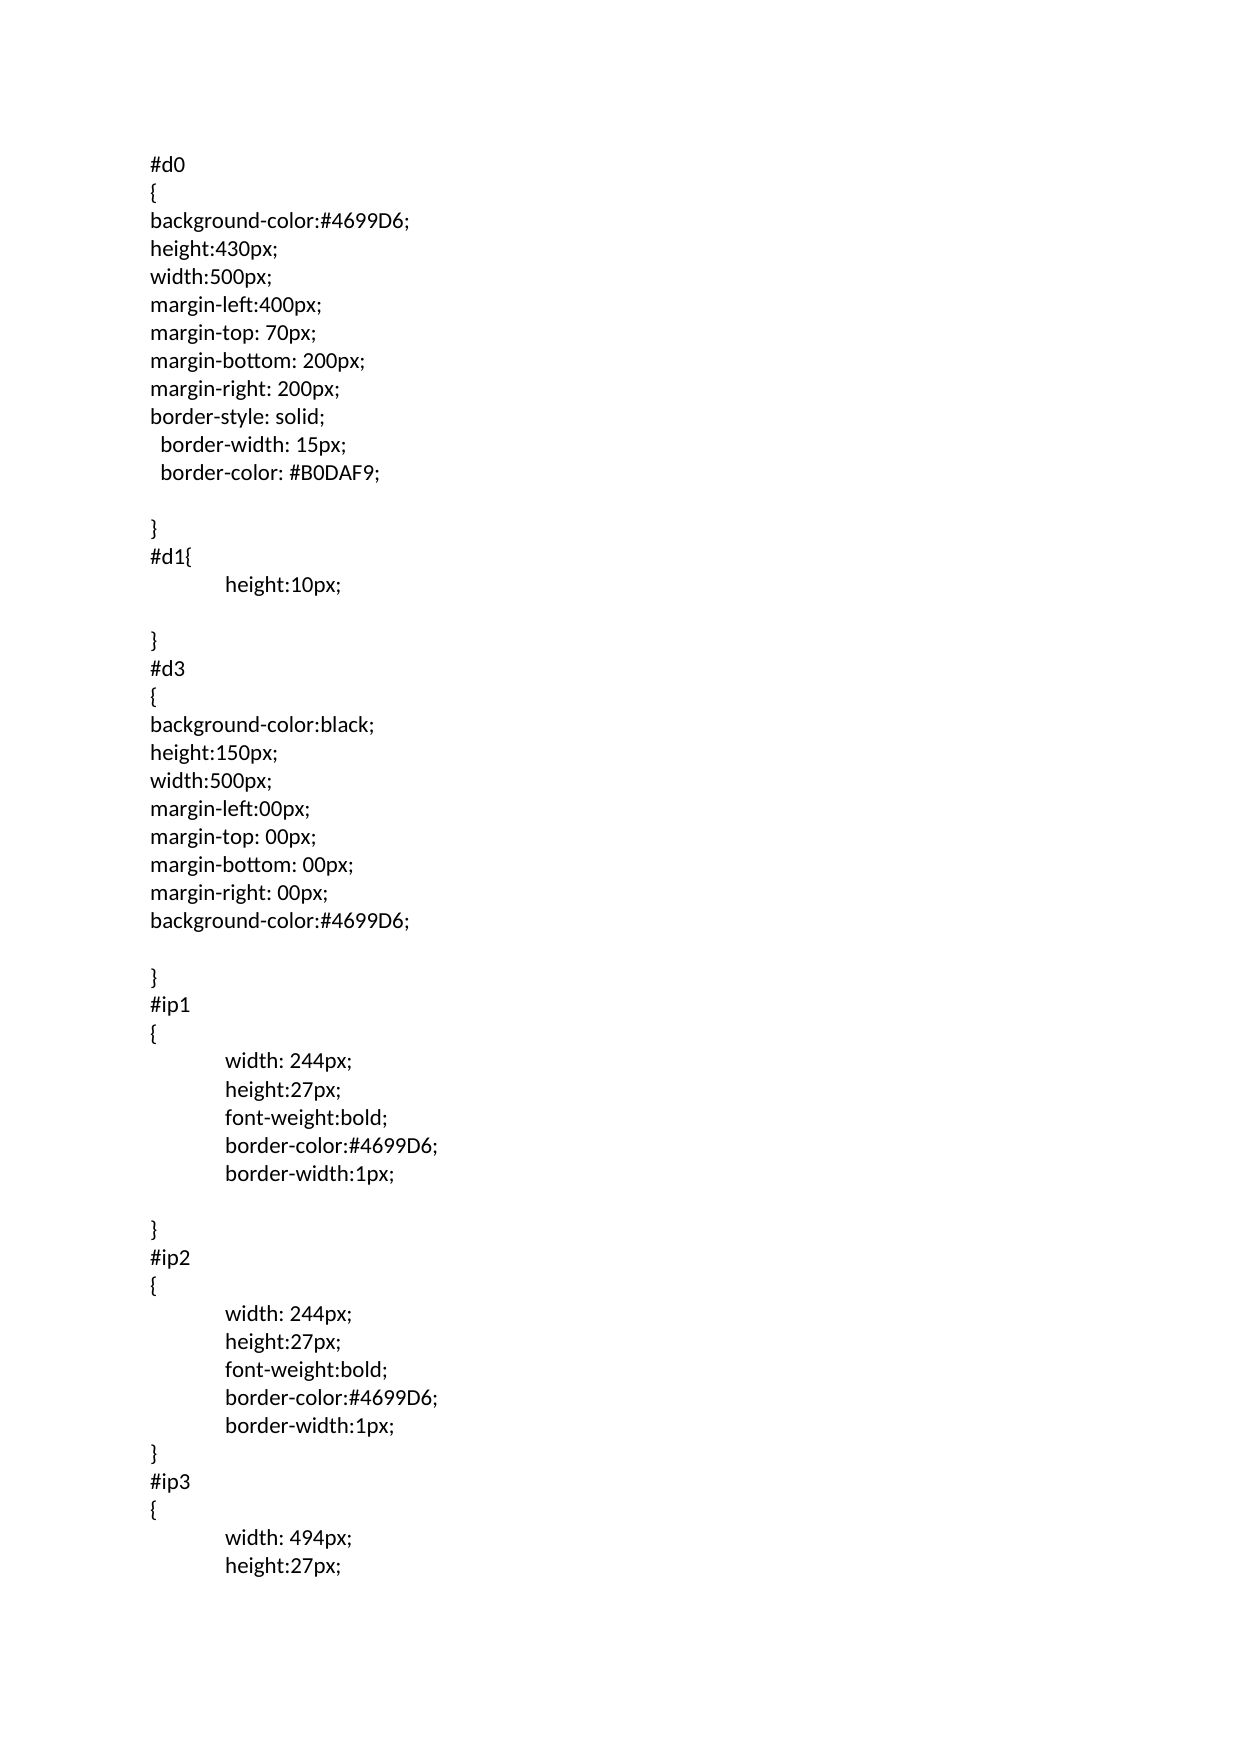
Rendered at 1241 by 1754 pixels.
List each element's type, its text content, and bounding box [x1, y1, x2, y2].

text } [150, 1439, 1090, 1467]
text background-color:black; [150, 710, 1090, 738]
text border-width:1px; [150, 1159, 1090, 1187]
text font-weight:bold; [150, 1103, 1090, 1131]
text border-color:#4699D6; [150, 1131, 1090, 1159]
text font-weight:bold; [150, 1355, 1090, 1383]
text } [150, 514, 1090, 542]
text { [150, 1495, 1090, 1523]
text #ip2 [150, 1243, 1090, 1271]
text margin-top: 00px; [150, 822, 1090, 851]
text height:10px; [150, 570, 1090, 598]
text margin-right: 200px; [150, 374, 1090, 402]
text border-width: 15px; [150, 430, 1090, 458]
text } [150, 1215, 1090, 1243]
text margin-top: 70px; [150, 318, 1090, 346]
text background-color:#4699D6; [150, 907, 1090, 934]
text { [150, 178, 1090, 206]
text border-color: #B0DAF9; [150, 458, 1090, 486]
text #d1{ [150, 542, 1090, 570]
text background-color:#4699D6; [150, 206, 1090, 234]
text width:500px; [150, 766, 1090, 794]
text #ip3 [150, 1467, 1090, 1495]
text #ip1 [150, 991, 1090, 1019]
text border-style: solid; [150, 402, 1090, 430]
text { [150, 1019, 1090, 1047]
text margin-right: 00px; [150, 878, 1090, 907]
text height:27px; [150, 1327, 1090, 1355]
text width: 244px; [150, 1299, 1090, 1327]
text #d0 [150, 150, 1090, 178]
text border-color:#4699D6; [150, 1383, 1090, 1411]
text height:27px; [150, 1075, 1090, 1103]
text { [150, 1271, 1090, 1299]
text border-width:1px; [150, 1411, 1090, 1439]
text margin-left:400px; [150, 290, 1090, 318]
text width:500px; [150, 262, 1090, 290]
text margin-bottom: 200px; [150, 346, 1090, 374]
text } [150, 626, 1090, 654]
text { [150, 682, 1090, 710]
text width: 494px; [150, 1523, 1090, 1551]
text height:27px; [150, 1551, 1090, 1579]
text height:150px; [150, 738, 1090, 766]
text #d3 [150, 654, 1090, 682]
text margin-bottom: 00px; [150, 851, 1090, 878]
text width: 244px; [150, 1047, 1090, 1075]
text height:430px; [150, 234, 1090, 262]
text margin-left:00px; [150, 794, 1090, 822]
text } [150, 963, 1090, 991]
